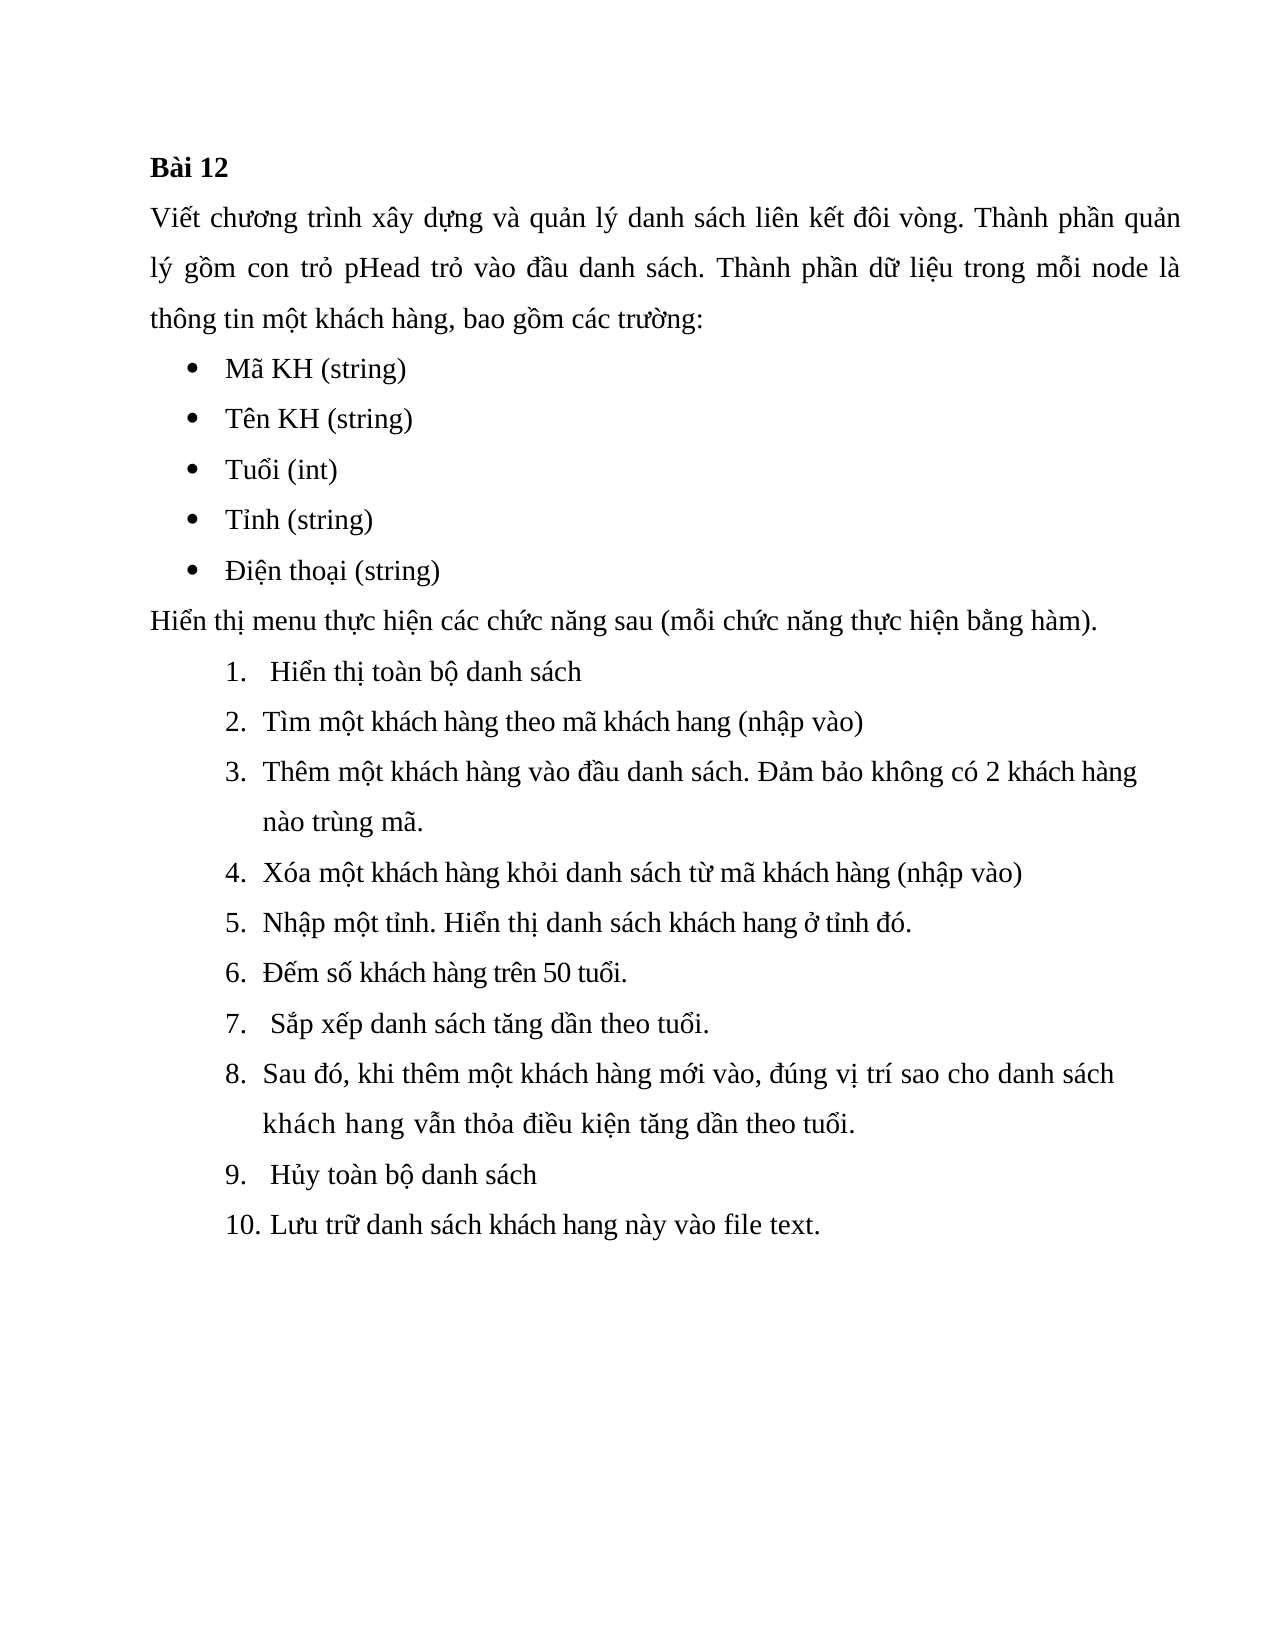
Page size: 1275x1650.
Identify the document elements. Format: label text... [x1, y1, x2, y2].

list Xóa một khách hàng khỏi danh sách từ mã khách hàng (nhập vào) [225, 855, 1181, 888]
list Sau đó, khi thêm một khách hàng mới vào, đúng vị trí sao cho danh sách khách hang vẫn thỏa điều kiện tăng dần theo tuổi. [225, 1056, 1181, 1140]
list Đếm số khách hàng trên 50 tuổi. [225, 956, 1181, 989]
list Sắp xếp danh sách tăng dần theo tuổi. [225, 1006, 1181, 1039]
text Viết chương trình xây dựng và quản lý danh sách liên kết đôi vòng. Thành phần quản lý gồm con trỏ pHead trỏ vào đầu danh sách. Thành phần dữ liệu trong mỗi node là thông tin một khách hàng, bao gồm các trường: [150, 200, 1181, 334]
list Nhập một tỉnh. Hiển thị danh sách khách hang ở tỉnh đó. [225, 905, 1181, 939]
list Mã KH (string) [187, 351, 1181, 385]
list Thêm một khách hàng vào đầu danh sách. Đảm bảo không có 2 khách hàng nào trùng mã. [225, 754, 1181, 838]
list Hủy toàn bộ danh sách [225, 1157, 1181, 1190]
list Hiển thị toàn bộ danh sách [225, 654, 1181, 687]
list Lưu trữ danh sách khách hang này vào file text. [225, 1207, 1181, 1241]
list Điện thoại (string) [187, 553, 1181, 587]
list Tuổi (int) [187, 452, 1181, 486]
text Bài 12 [150, 150, 1181, 183]
text Hiển thị menu thực hiện các chức năng sau (mỗi chức năng thực hiện bằng hàm). [150, 603, 1181, 637]
list Tỉnh (string) [187, 502, 1181, 536]
list Tên KH (string) [187, 402, 1181, 435]
list Tìm một khách hàng theo mã khách hang (nhập vào) [225, 704, 1181, 737]
